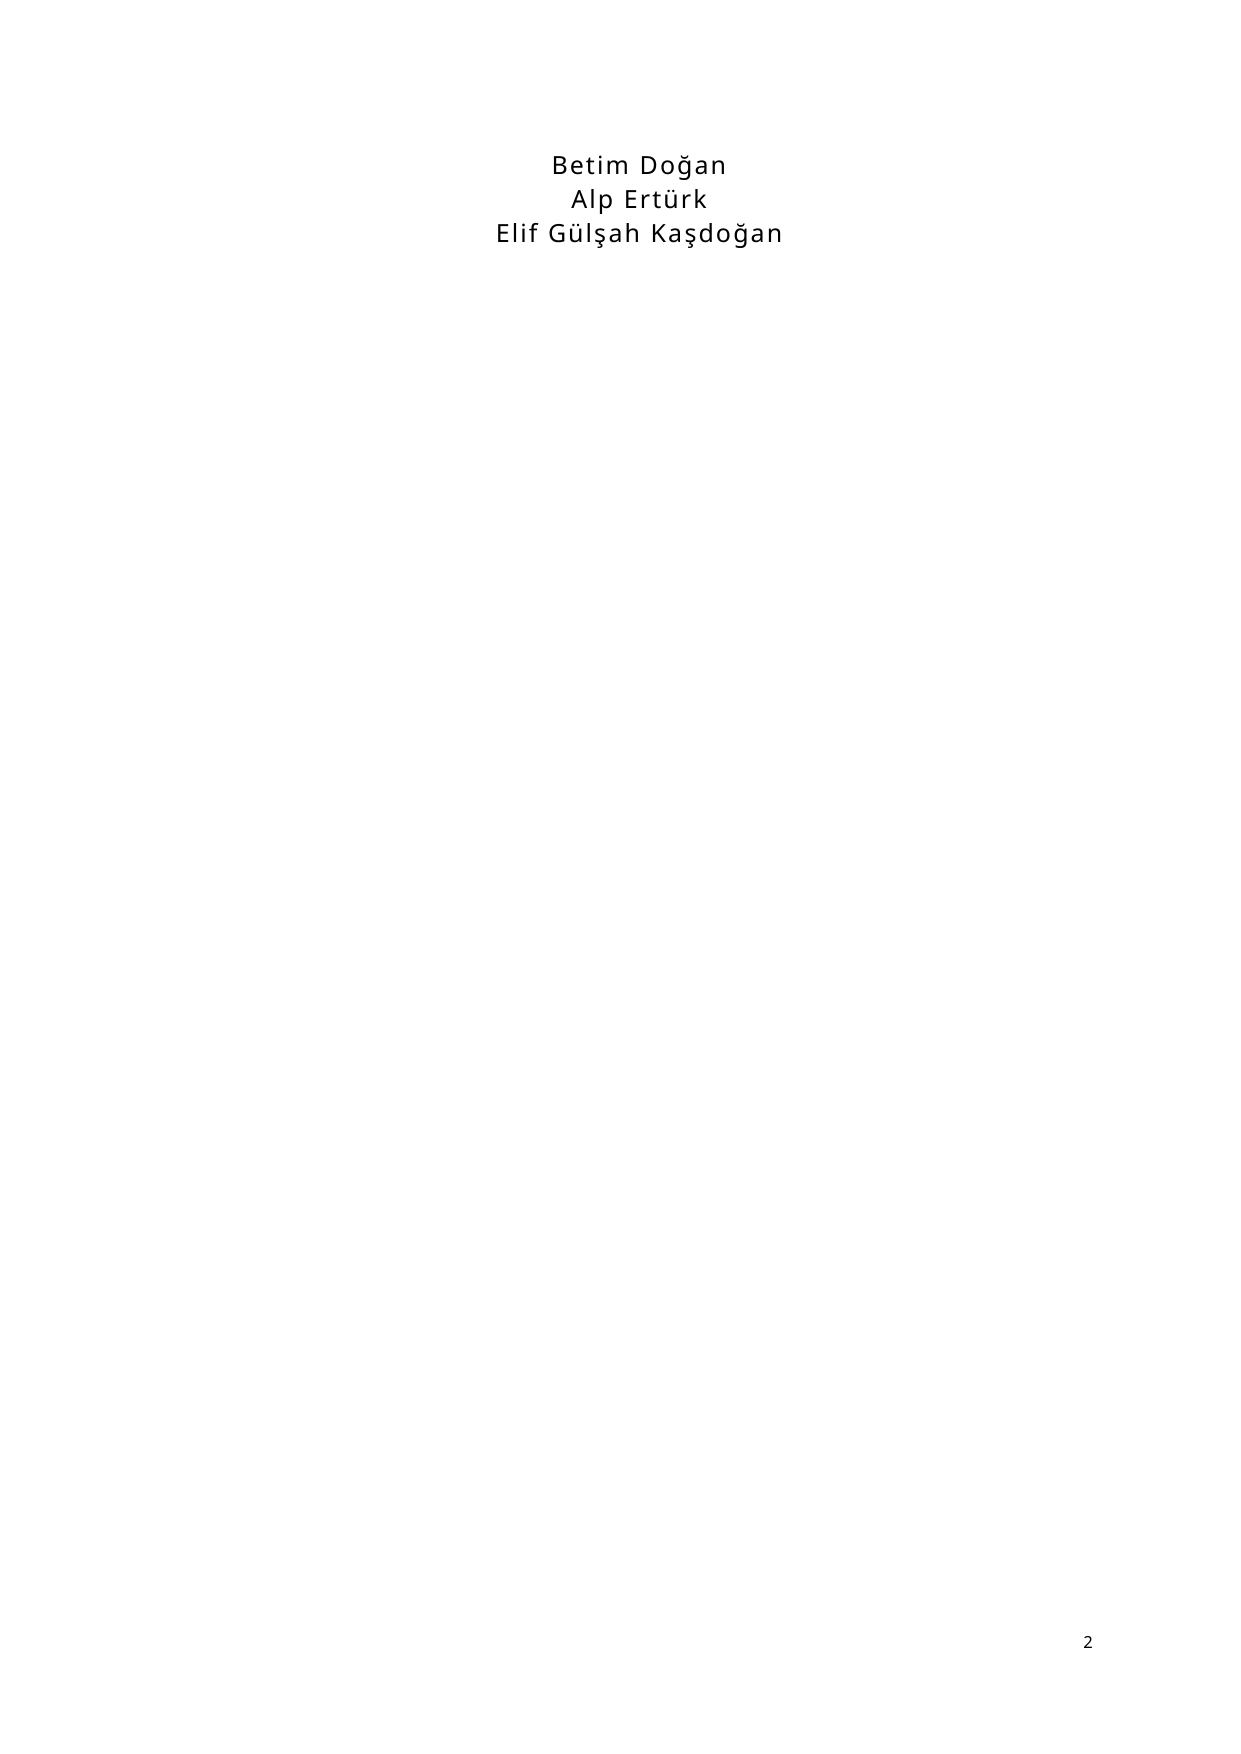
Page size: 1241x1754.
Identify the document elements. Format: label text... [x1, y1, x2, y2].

text Elif Gülşah Kaşdoğan [185, 216, 1093, 250]
text Betim Doğan [185, 148, 1093, 182]
text Alp Ertürk [185, 182, 1093, 216]
